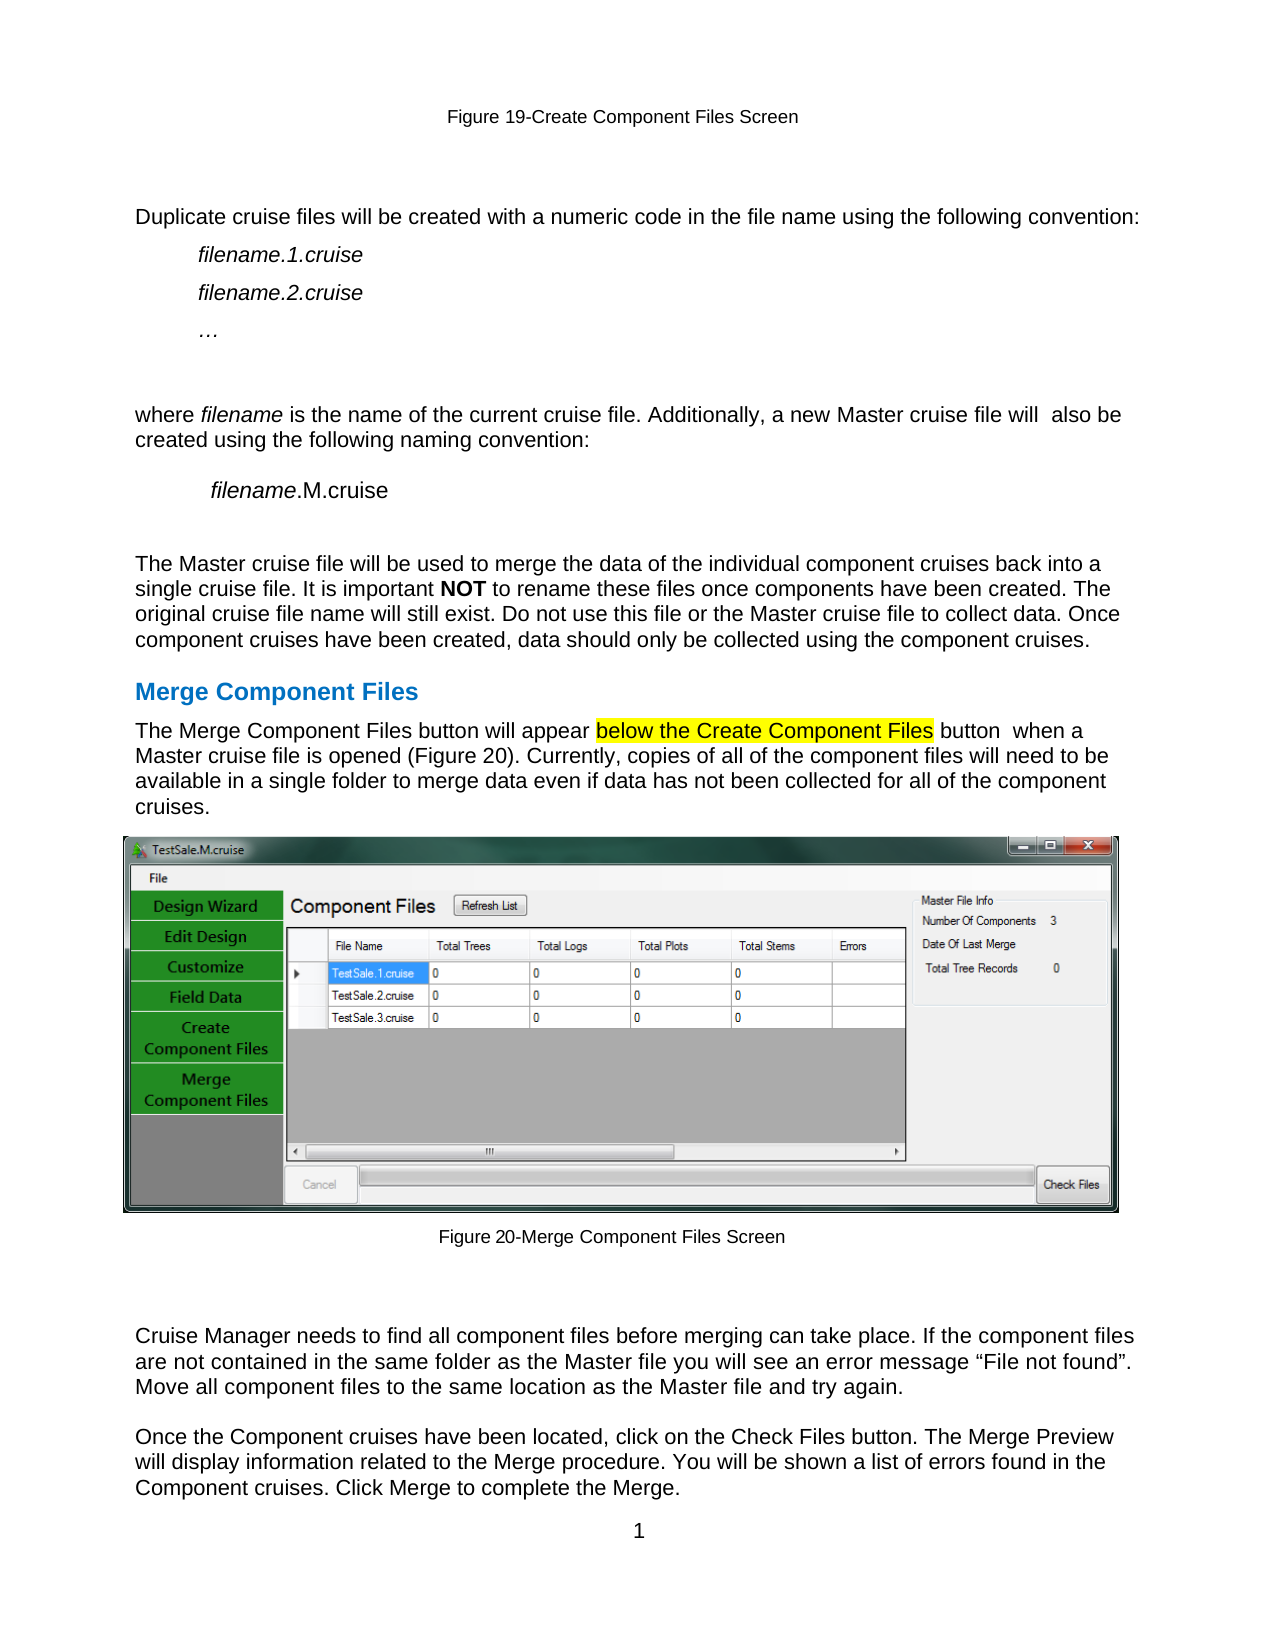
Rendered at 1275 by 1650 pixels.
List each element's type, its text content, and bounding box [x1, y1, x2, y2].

text Figure 20-Merge Component Files Screen [438, 831, 1146, 1247]
subtitle Merge Component Files [135, 677, 1146, 706]
text The Merge Component Files button will appear below the Create Component Files button when a Master cruise file is opened (Figure 20). Currently, copies of all of the component files will need to be available in a single folder to merge data even if data has not been collected for all of the component cruises. [135, 718, 1146, 819]
text Duplicate cruise files will be created with a numeric code in the file name using the following convention: [135, 204, 1146, 229]
text filename.1.cruise [198, 242, 1146, 267]
text Once the Component cruises have been located, click on the Check Files button. The Merge Preview will display information related to the Merge procedure. You will be shown a list of errors found in the Component cruises. Click Merge to complete the Merge. [135, 1424, 1146, 1499]
text filename.2.cruise [198, 279, 1146, 305]
text where filename is the name of the current cruise file. Additionally, a new Master cruise file will also be created using the following naming convention: [135, 402, 1146, 452]
text … [198, 317, 1146, 342]
text Figure 19-Create Component Files Screen [447, 106, 1146, 128]
text The Master cruise file will be used to merge the data of the individual component cruises back into a single cruise file. It is important NOT to rename these files once components have been created. The original cruise file name will still exist. Do not use this file or the Master cruise file to collect data. Once component cruises have been created, data should only be collected using the component cruises. [135, 551, 1146, 652]
text filename.M.cruise [210, 477, 1136, 503]
text Cruise Manager needs to find all component files before merging can take place. If the component files are not contained in the same folder as the Master file you will see an error message “File not found”. Move all component files to the same location as the Master file and try again. [135, 1323, 1146, 1399]
picture [123, 836, 1119, 1213]
